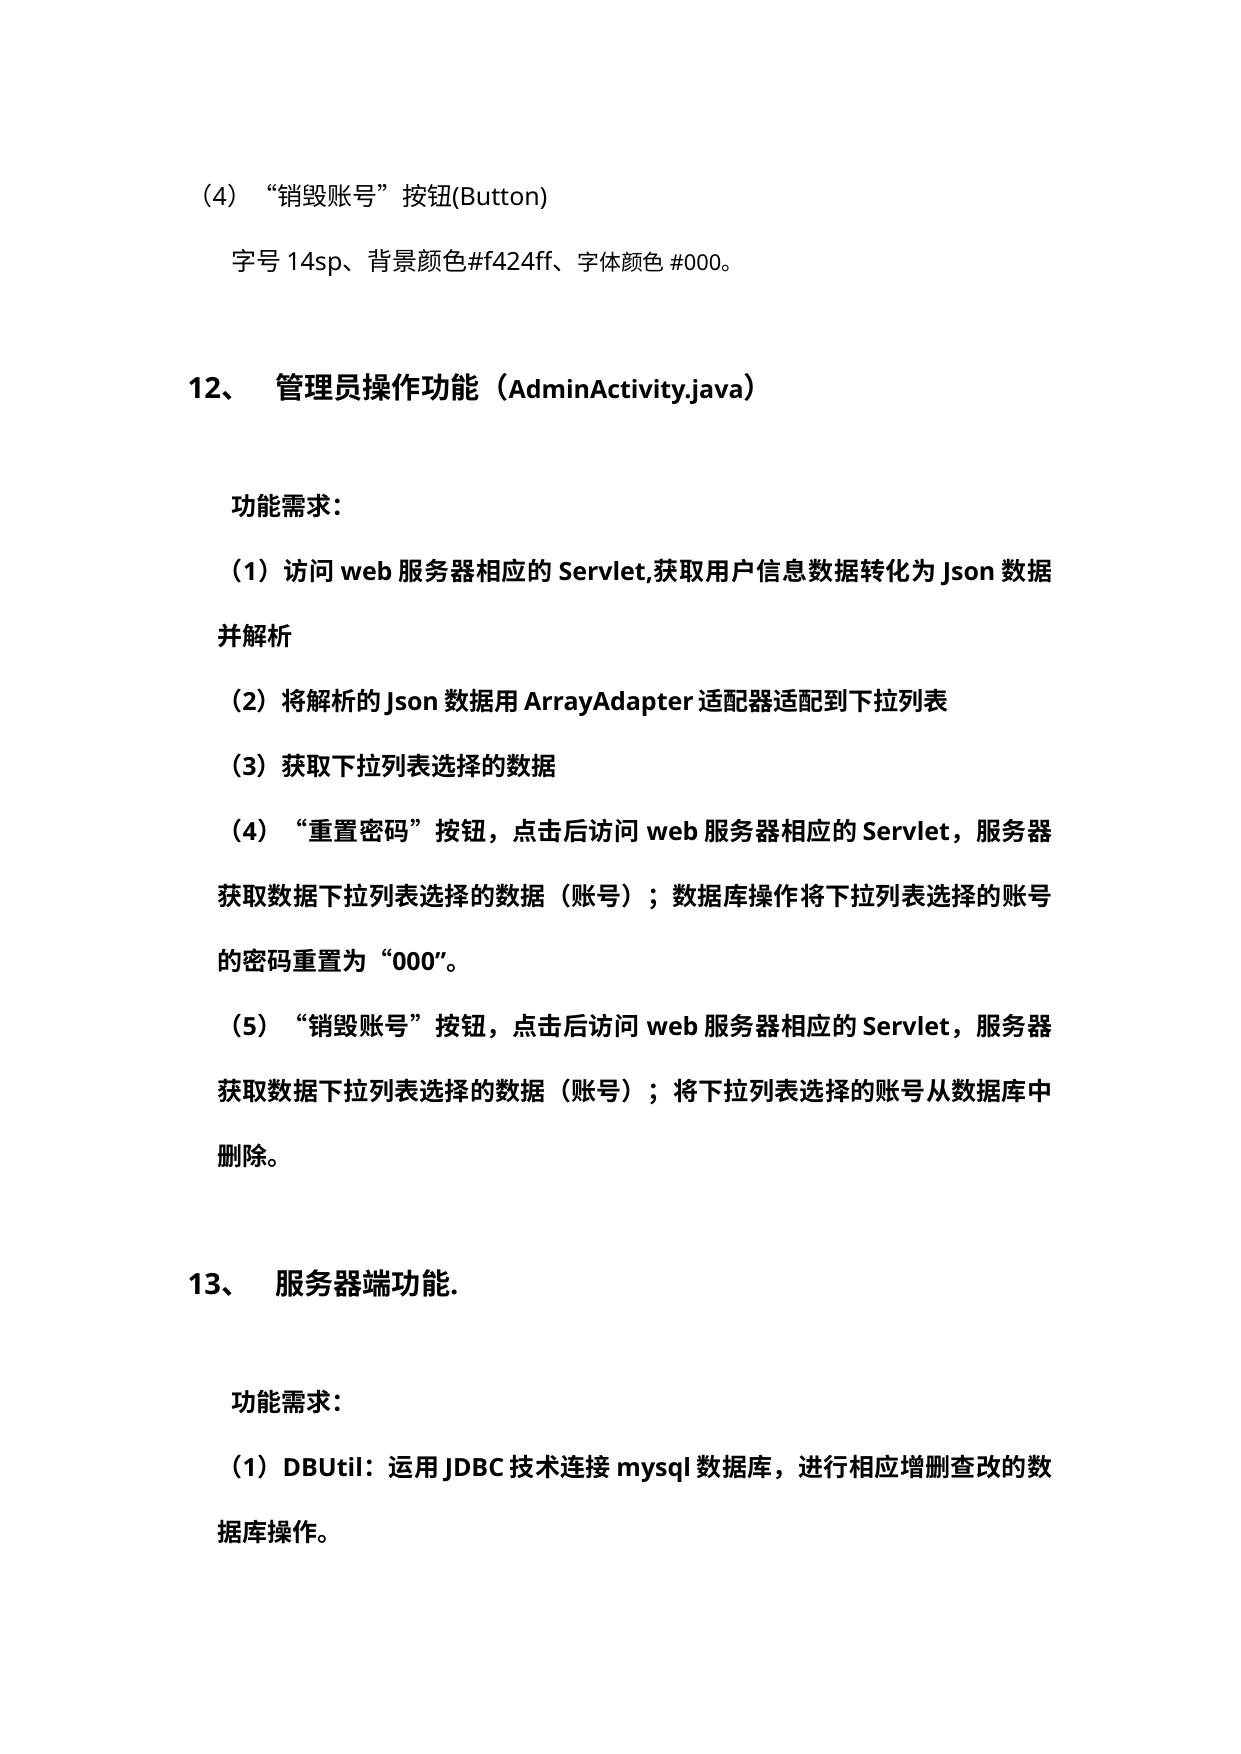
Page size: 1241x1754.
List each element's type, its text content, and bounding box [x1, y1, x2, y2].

text （1）访问web服务器相应的Servlet,获取用户信息数据转化为Json数据，并解析 [217, 537, 1053, 667]
text 字号14sp、背景颜色#f424ff、字体颜色 #000。 [231, 227, 1053, 292]
subtitle 管理员操作功能（AdminActivity.java） [187, 354, 1053, 419]
text （1）DBUtil：运用JDBC技术连接mysql数据库，进行相应增删查改的数据库操作。 [217, 1433, 1053, 1563]
text 功能需求： [231, 472, 1053, 537]
text （4）“销毁账号”按钮(Button) [187, 162, 1053, 227]
text （5）“销毁账号”按钮，点击后访问web服务器相应的Servlet，服务器获取数据下拉列表选择的数据（账号）；将下拉列表选择的账号从数据库中删除。 [217, 992, 1053, 1187]
text （2）将解析的Json数据用ArrayAdapter适配器适配到下拉列表 [217, 667, 1053, 732]
text 功能需求： [231, 1368, 1053, 1433]
text （3）获取下拉列表选择的数据 [217, 732, 1053, 797]
text （4）“重置密码”按钮，点击后访问web服务器相应的Servlet，服务器获取数据下拉列表选择的数据（账号）；数据库操作将下拉列表选择的账号的密码重置为“000”。 [217, 797, 1053, 992]
subtitle 服务器端功能. [187, 1249, 1053, 1314]
